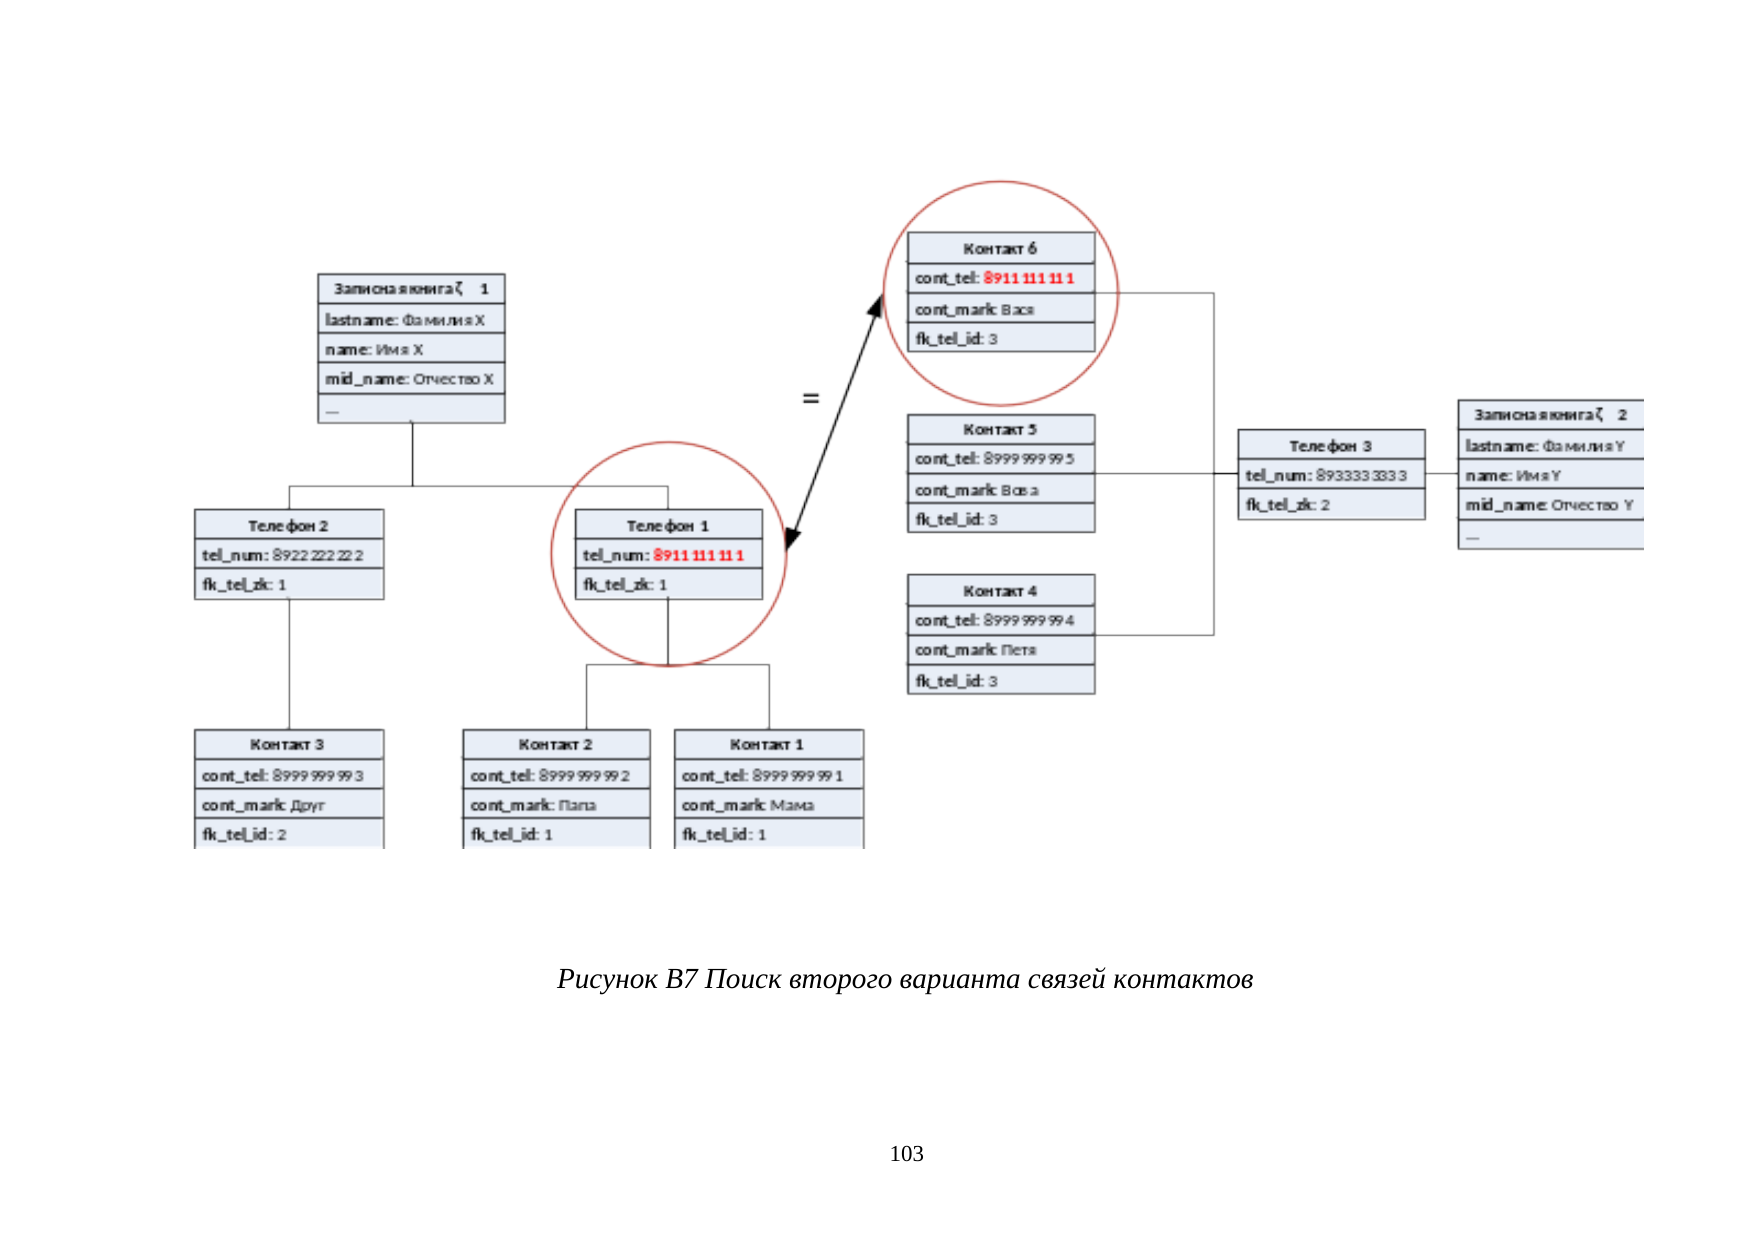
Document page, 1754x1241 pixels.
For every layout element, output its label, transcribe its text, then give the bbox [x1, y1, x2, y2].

text Рисунок В7 Поиск второго варианта связей контактов [177, 961, 1636, 995]
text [177, 177, 1636, 876]
